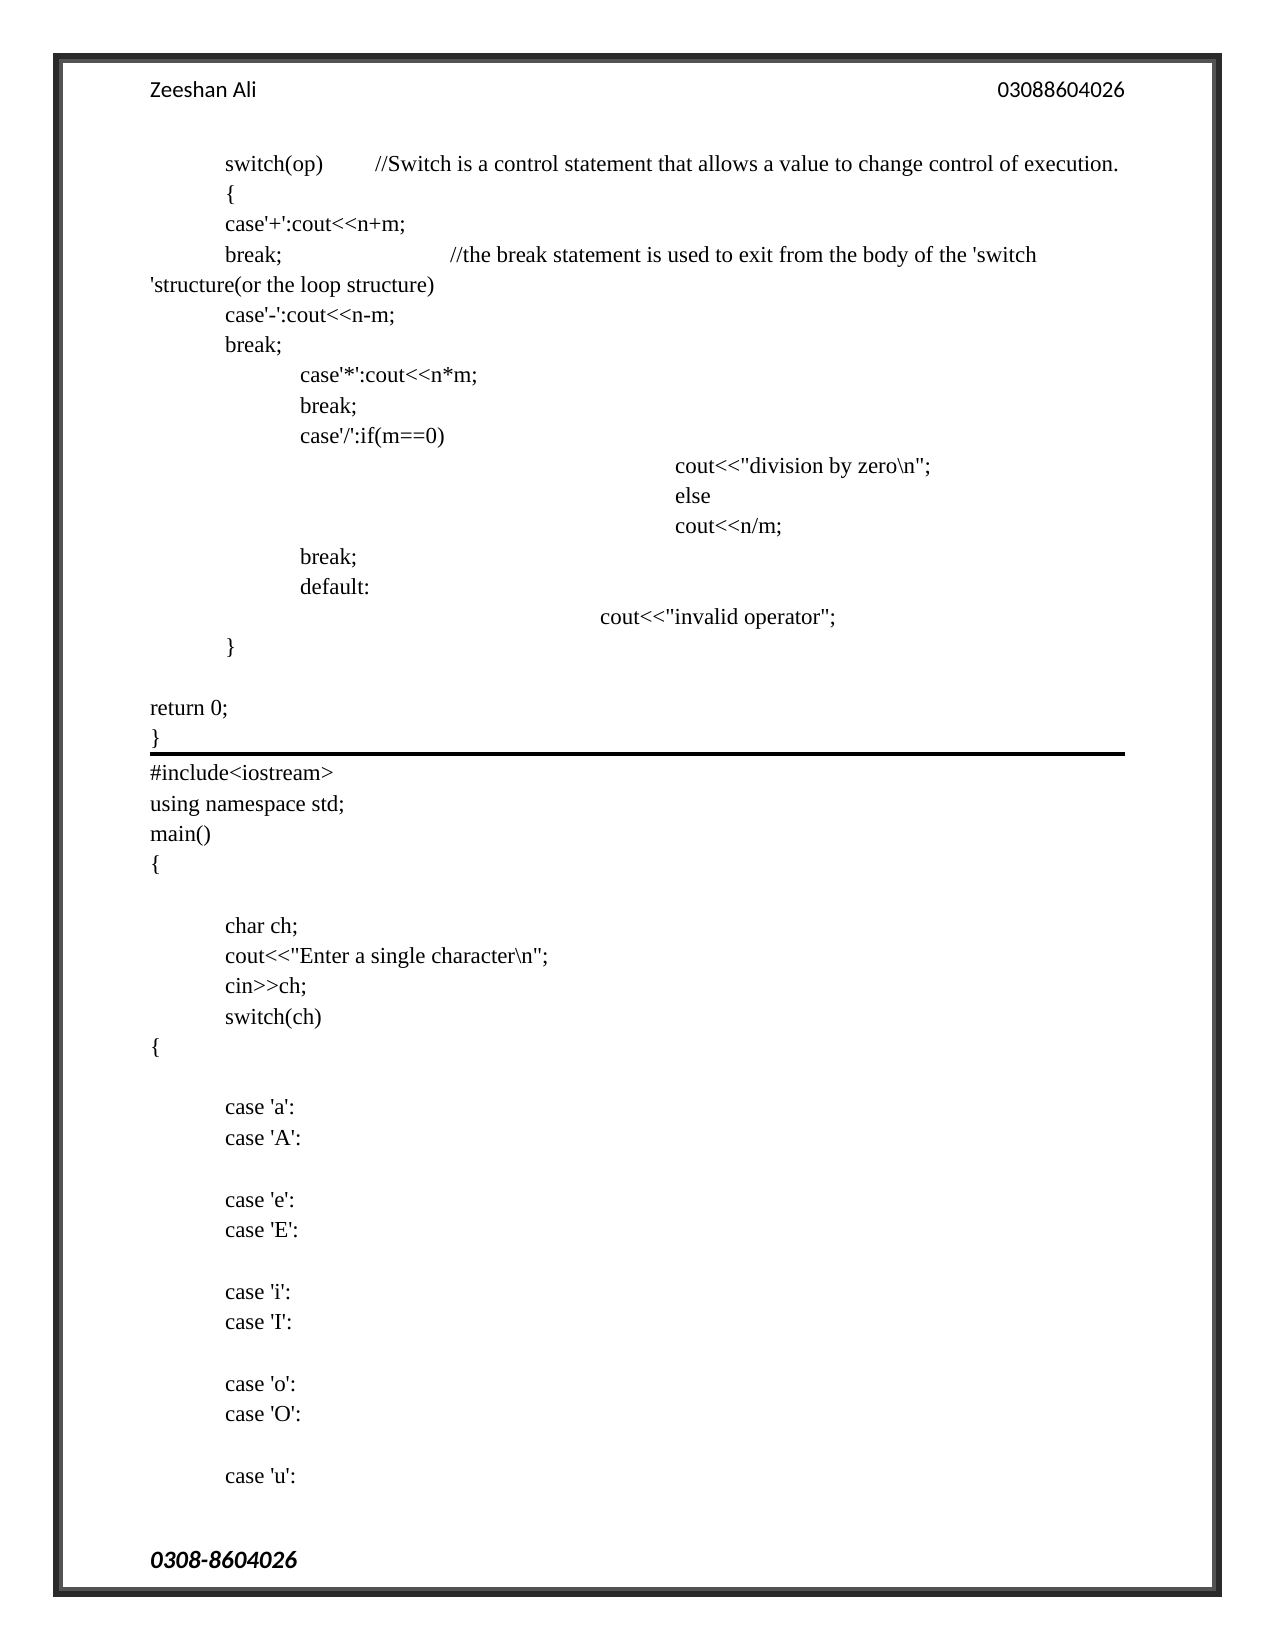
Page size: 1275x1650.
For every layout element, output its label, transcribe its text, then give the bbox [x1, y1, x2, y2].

text case 'i': [150, 1278, 1125, 1304]
text { [150, 180, 1125, 207]
text case 'I': [150, 1308, 1125, 1334]
text cin>>ch; [150, 972, 1125, 999]
text char ch; [150, 912, 1125, 938]
text return 0; [150, 694, 1125, 720]
text case 'e': [150, 1186, 1125, 1212]
text case 'E': [150, 1216, 1125, 1242]
text case'*':cout<<n*m; [150, 361, 1125, 388]
text case 'O': [150, 1400, 1125, 1427]
text cout<<"invalid operator"; [150, 603, 1125, 629]
text cout<<"division by zero\n"; [150, 452, 1125, 478]
text main() [150, 820, 1125, 846]
text case'-':cout<<n-m; [150, 301, 1125, 327]
text break; [150, 392, 1125, 418]
text cout<<n/m; [150, 512, 1125, 539]
text } [150, 633, 1125, 660]
text break; [150, 543, 1125, 569]
text case 'a': [150, 1093, 1125, 1120]
text break; //the break statement is used to exit from the body of the 'switch 'structure(or the loop structure) [150, 241, 1125, 297]
text case 'A': [150, 1123, 1125, 1150]
text break; [150, 331, 1125, 358]
text case'+':cout<<n+m; [150, 210, 1125, 237]
text case'/':if(m==0) [150, 422, 1125, 448]
text #include<iostream> [150, 759, 1125, 786]
text case 'o': [150, 1370, 1125, 1397]
text default: [150, 573, 1125, 599]
text using namespace std; [150, 789, 1125, 816]
text case 'u': [150, 1462, 1125, 1489]
text switch(op) //Switch is a control statement that allows a value to change control of execution. [150, 150, 1125, 176]
text { [150, 850, 1125, 876]
text { [150, 1033, 1125, 1059]
text } [150, 724, 1125, 752]
text else [150, 482, 1125, 509]
text cout<<"Enter a single character\n"; [150, 942, 1125, 969]
text switch(ch) [150, 1003, 1125, 1029]
